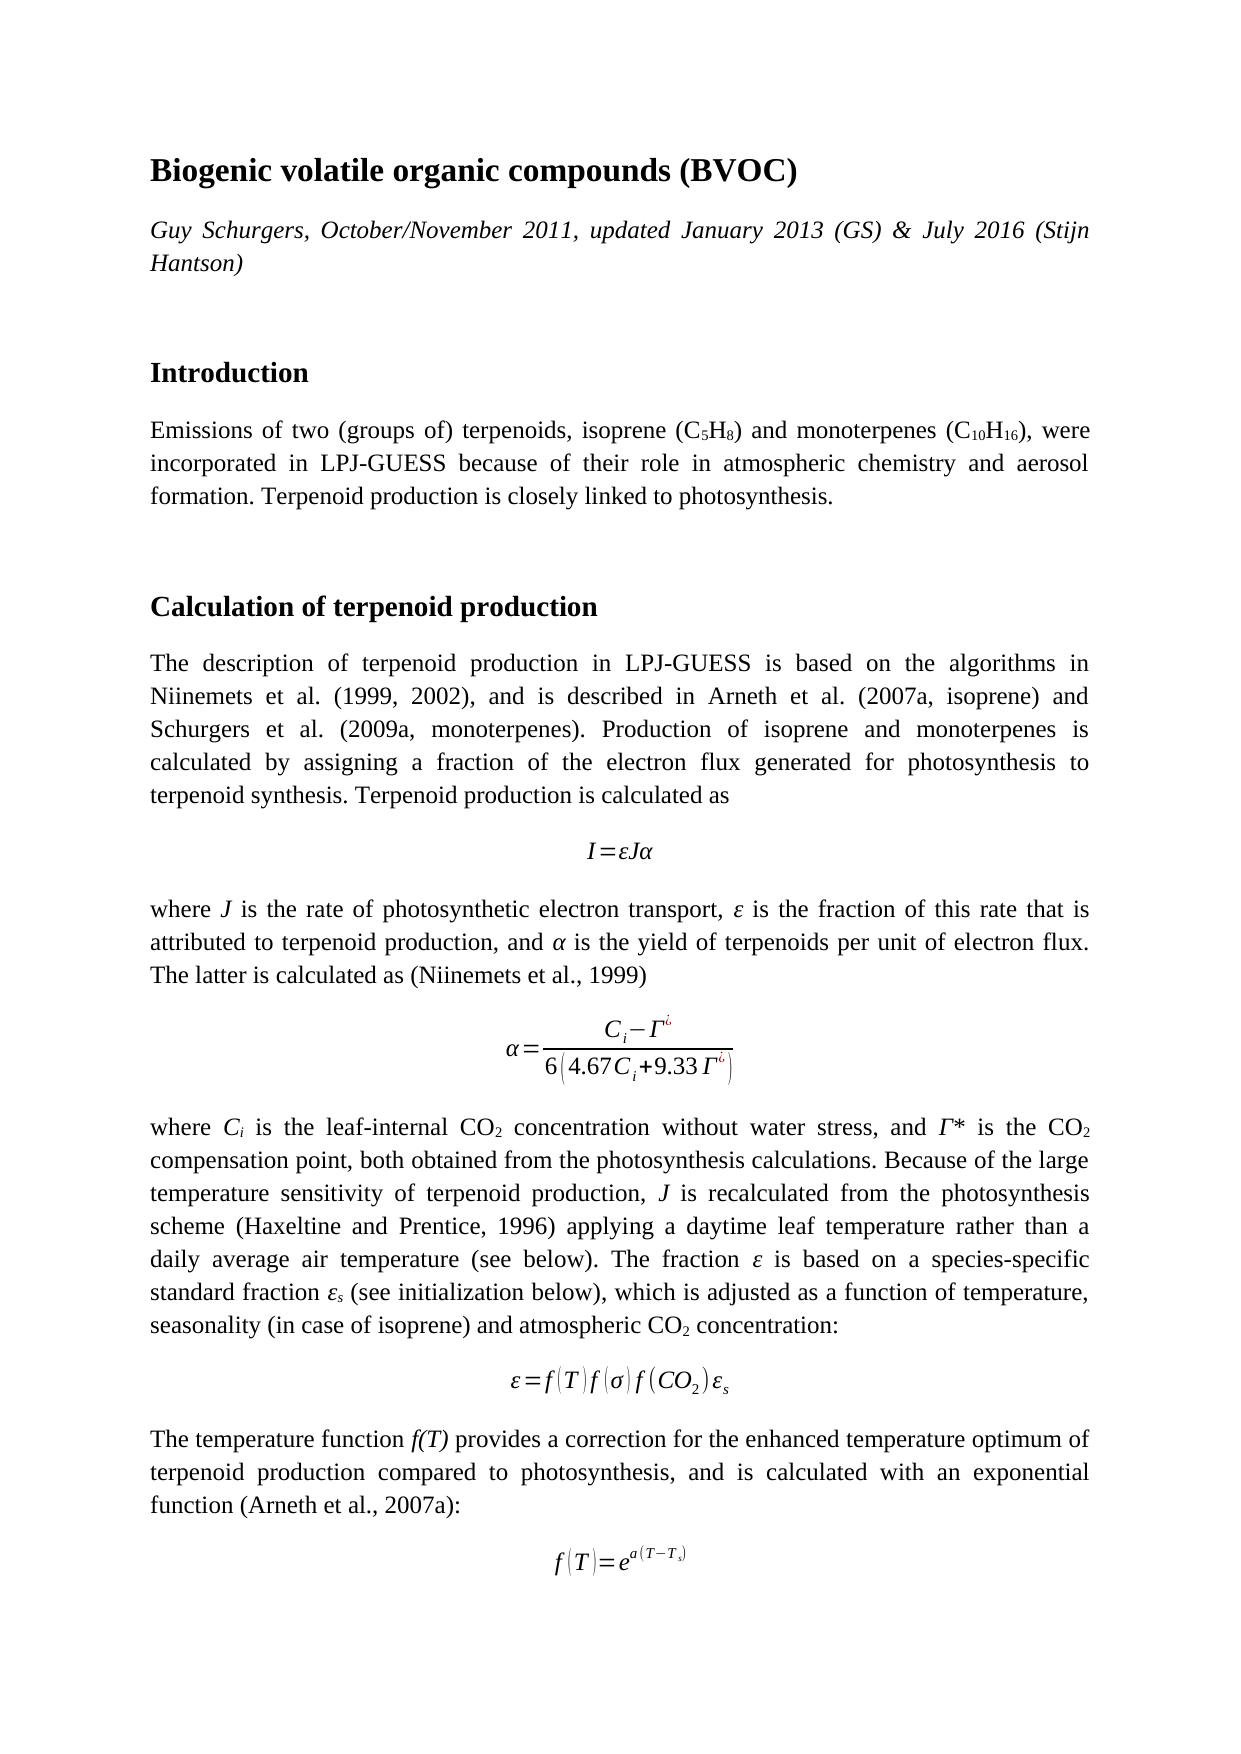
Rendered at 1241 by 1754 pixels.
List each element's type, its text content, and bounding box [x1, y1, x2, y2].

text Guy Schurgers, October/November 2011, updated January 2013 (GS) & July 2016 (Stijn Hantson) [150, 215, 1090, 277]
text The description of terpenoid production in LPJ-GUESS is based on the algorithms in Niinemets et al. (1999, 2002), and is described in Arneth et al. (2007a, isoprene) and Schurgers et al. (2009a, monoterpenes). Production of isoprene and monoterpenes is calculated by assigning a fraction of the electron flux generated for photosynthesis to terpenoid synthesis. Terpenoid production is calculated as [150, 648, 1090, 809]
subtitle Introduction [150, 356, 1090, 389]
text Emissions of two (groups of) terpenoids, isoprene (C5H8) and monoterpenes (C10H16), were incorporated in LPJ-GUESS because of their role in atmospheric chemistry and aerosol formation. Terpenoid production is closely linked to photosynthesis. [150, 415, 1090, 510]
subtitle Calculation of terpenoid production [150, 589, 1090, 622]
text where J is the rate of photosynthetic electron transport, ε is the fraction of this rate that is attributed to terpenoid production, and α is the yield of terpenoids per unit of electron flux. The latter is calculated as (Niinemets et al., 1999) [150, 894, 1090, 989]
text where Ci is the leaf-internal CO2 concentration without water stress, and Γ* is the CO2 compensation point, both obtained from the photosynthesis calculations. Because of the large temperature sensitivity of terpenoid production, J is recalculated from the photosynthesis scheme (Haxeltine and Prentice, 1996) applying a daytime leaf temperature rather than a daily average air temperature (see below). The fraction ε is based on a species-specific standard fraction εs (see initialization below), which is adjusted as a function of temperature, seasonality (in case of isoprene) and atmospheric CO2 concentration: [150, 1112, 1090, 1339]
subtitle Biogenic volatile organic compounds (BVOC) [150, 150, 1090, 188]
text The temperature function f(T) provides a correction for the enhanced temperature optimum of terpenoid production compared to photosynthesis, and is calculated with an exponential function (Arneth et al., 2007a): [150, 1424, 1090, 1519]
